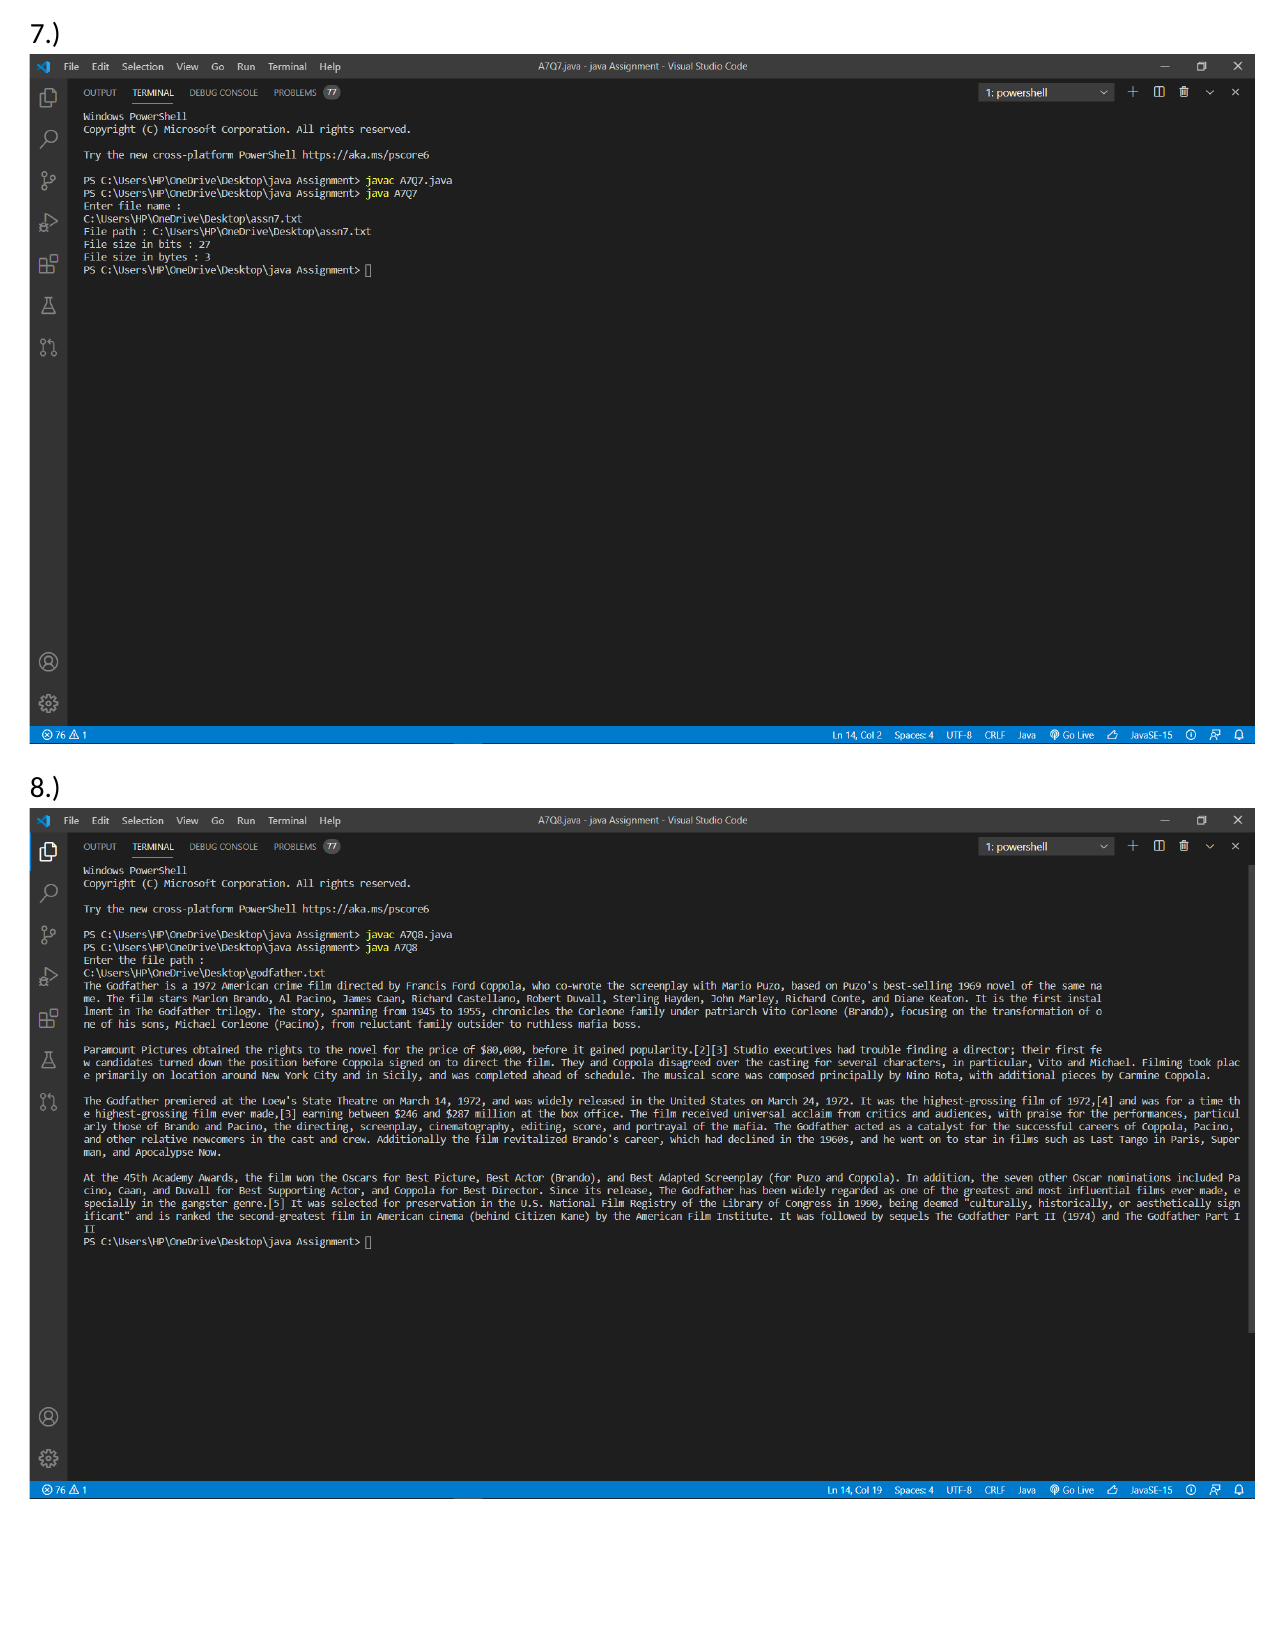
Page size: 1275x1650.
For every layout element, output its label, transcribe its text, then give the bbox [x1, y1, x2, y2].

picture [29, 808, 1255, 1499]
picture [29, 54, 1255, 744]
text 7.) [29, 15, 1255, 54]
text 8.) [29, 769, 1255, 808]
